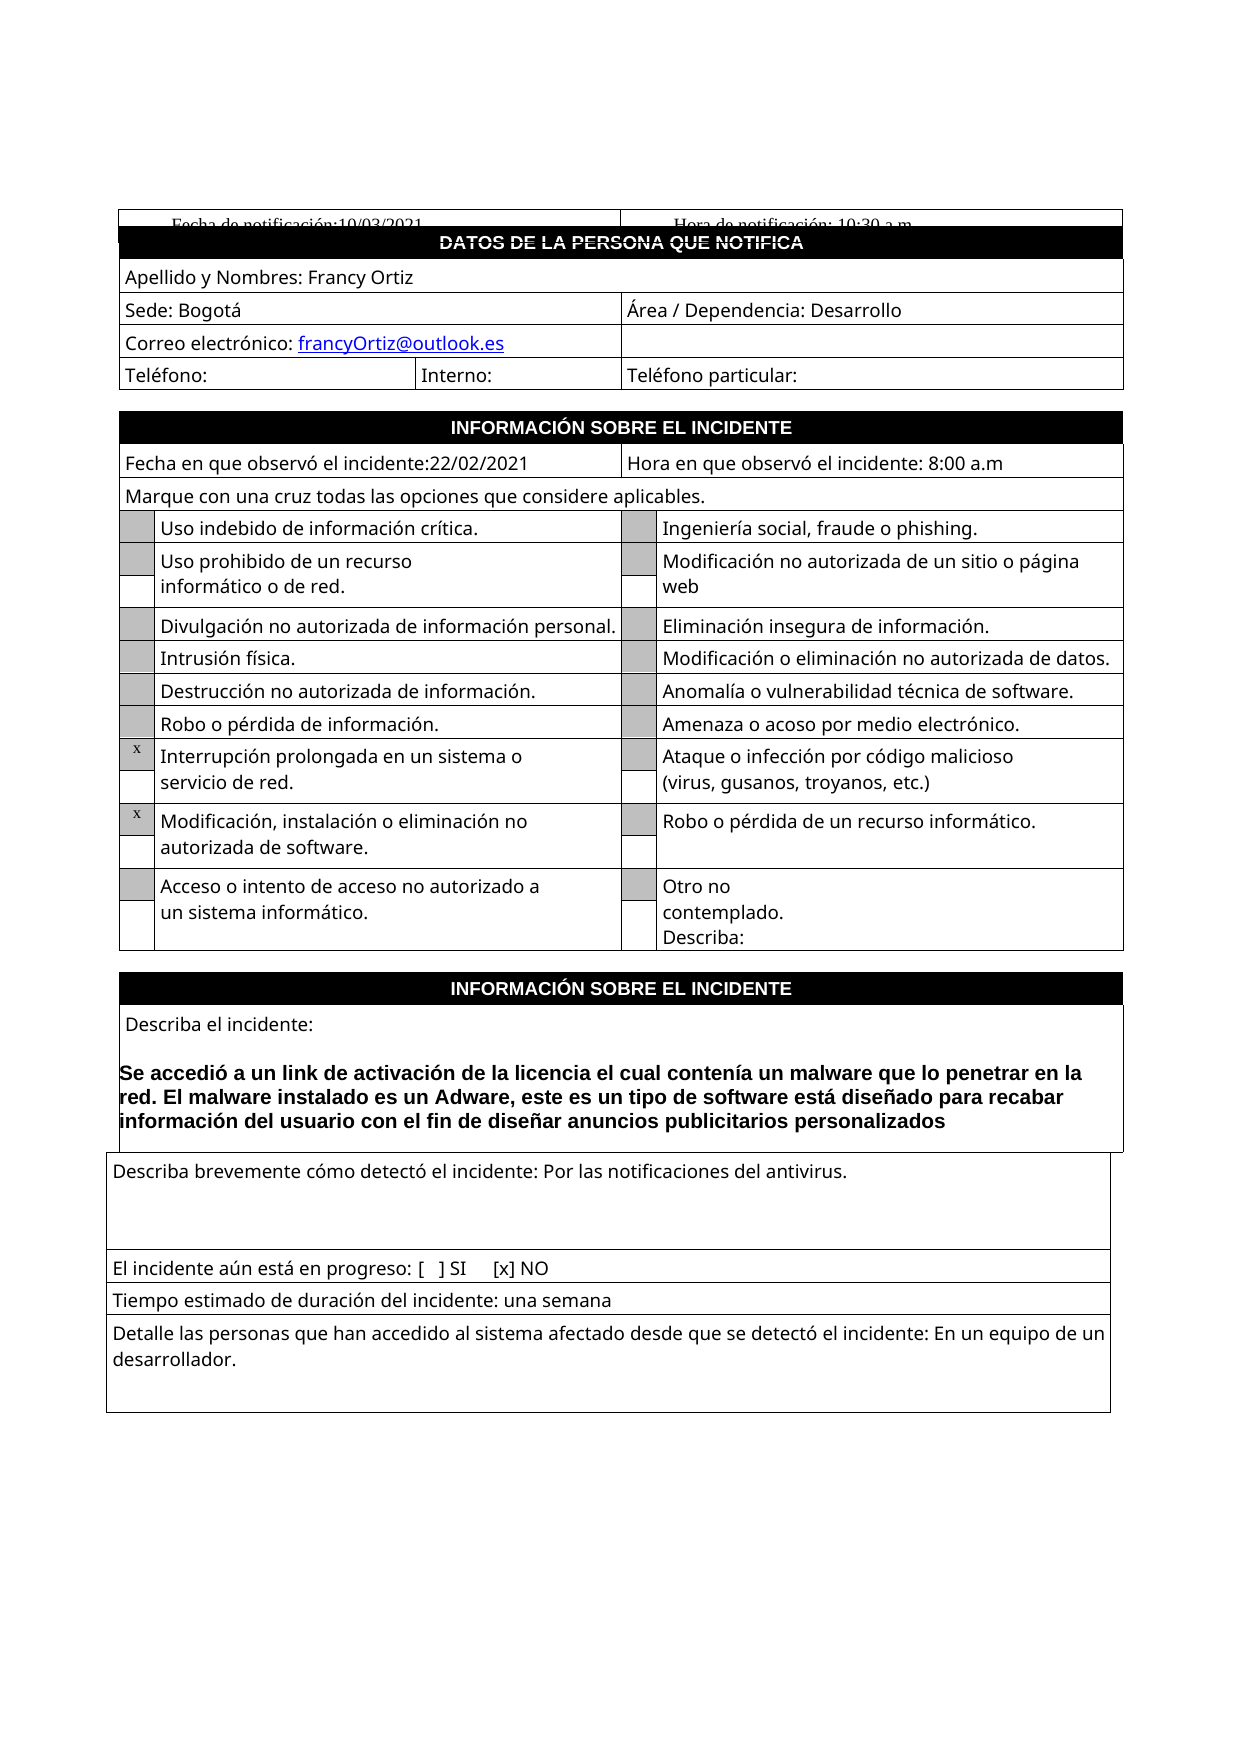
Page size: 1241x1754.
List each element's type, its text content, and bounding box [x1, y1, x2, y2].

table_cell Interno: [416, 358, 621, 389]
table_cell [120, 641, 154, 672]
table_cell Anomalía o vulnerabilidad técnica de software. [657, 674, 1123, 705]
table_cell Área / Dependencia: Desarrollo [622, 293, 1123, 324]
table_cell Uso indebido de información crítica. [155, 511, 621, 542]
table_cell [622, 739, 656, 770]
table_cell [622, 901, 656, 950]
table_cell [120, 771, 154, 802]
table_cell Describa el incidente: Se accedió a un link de activación de la licencia el cual contenía un malware que lo penetrar en la red. El malware instalado es un Adware, este es un tipo de software está diseñado para recabar información del usuario con el fin de diseñar anuncios publicitarios personalizados [120, 1005, 1123, 1152]
table_cell [622, 325, 1123, 357]
table_cell [622, 771, 656, 802]
table_cell Destrucción no autorizada de información. [155, 674, 621, 705]
table_cell [622, 608, 656, 640]
table_cell Sede: Bogotá [120, 293, 621, 324]
table_cell [622, 869, 656, 900]
table_cell [120, 901, 154, 950]
table_header DATOS DE LA PERSONA QUE NOTIFICA [621, 226, 1122, 242]
table_cell [622, 641, 656, 672]
table_cell Otro no contemplado. Describa: [657, 869, 1123, 950]
table_cell x [120, 804, 154, 835]
table_cell [622, 576, 656, 607]
table_cell Amenaza o acoso por medio electrónico. [657, 706, 1123, 737]
table_cell [622, 706, 656, 737]
table_cell Ingeniería social, fraude o phishing. [657, 511, 1123, 542]
table_cell Interrupción prolongada en un sistema o servicio de red. [155, 739, 621, 802]
table_cell [622, 543, 656, 575]
table_cell Divulgación no autorizada de información personal. [155, 608, 621, 640]
table_header DATOS DE LA PERSONA QUE NOTIFICA [119, 243, 1123, 259]
table_cell Apellido y Nombres: Francy Ortiz [120, 259, 1123, 292]
table_cell [120, 576, 154, 607]
table_cell [622, 674, 656, 705]
table_cell Ataque o infección por código malicioso (virus, gusanos, troyanos, etc.) [657, 739, 1123, 802]
table_cell [622, 836, 656, 868]
table_header INFORMACIÓN SOBRE EL INCIDENTE [119, 972, 1123, 1005]
table_cell [120, 608, 154, 640]
table_cell Marque con una cruz todas las opciones que considere aplicables. [120, 478, 1123, 510]
table_cell [120, 836, 154, 868]
table_cell Robo o pérdida de información. [155, 706, 621, 737]
table_cell Correo electrónico: francyOrtiz@outlook.es [120, 325, 621, 357]
table_cell [622, 511, 656, 542]
table_cell Fecha en que observó el incidente:22/02/2021 [120, 444, 621, 477]
table_cell [120, 511, 154, 542]
table_cell x [120, 739, 154, 770]
table_header Describa brevemente cómo detectó el incidente: Por las notificaciones del antivirus. [107, 1153, 1110, 1249]
table_cell Modificación, instalación o eliminación no autorizada de software. [155, 804, 621, 868]
table_cell Teléfono particular: [622, 358, 1123, 389]
table_cell Intrusión física. [155, 641, 621, 672]
table_cell Teléfono: [120, 358, 415, 389]
table_cell Robo o pérdida de un recurso informático. [657, 804, 1123, 868]
table_cell [120, 869, 154, 900]
table_cell Modificación no autorizada de un sitio o página web [657, 543, 1123, 607]
table_cell Detalle las personas que han accedido al sistema afectado desde que se detectó el incidente: En un equipo de un desarrollador. [107, 1315, 1110, 1412]
table_cell Acceso o intento de acceso no autorizado a un sistema informático. [155, 869, 621, 950]
table_cell Hora en que observó el incidente: 8:00 a.m [622, 444, 1123, 477]
table_cell Uso prohibido de un recurso informático o de red. [155, 543, 621, 607]
table_cell [120, 674, 154, 705]
table_header DATOS DE LA PERSONA QUE NOTIFICA [119, 226, 620, 242]
table_cell Modificación o eliminación no autorizada de datos. [657, 641, 1123, 672]
table_header INFORMACIÓN SOBRE EL INCIDENTE [119, 411, 1123, 444]
table_cell Tiempo estimado de duración del incidente: una semana [107, 1283, 1110, 1314]
table_cell [120, 543, 154, 575]
table_cell [120, 706, 154, 737]
table_cell Eliminación insegura de información. [657, 608, 1123, 640]
table_cell [622, 804, 656, 835]
table_cell El incidente aún está en progreso: [ ] SI [x] NO [107, 1250, 1110, 1282]
